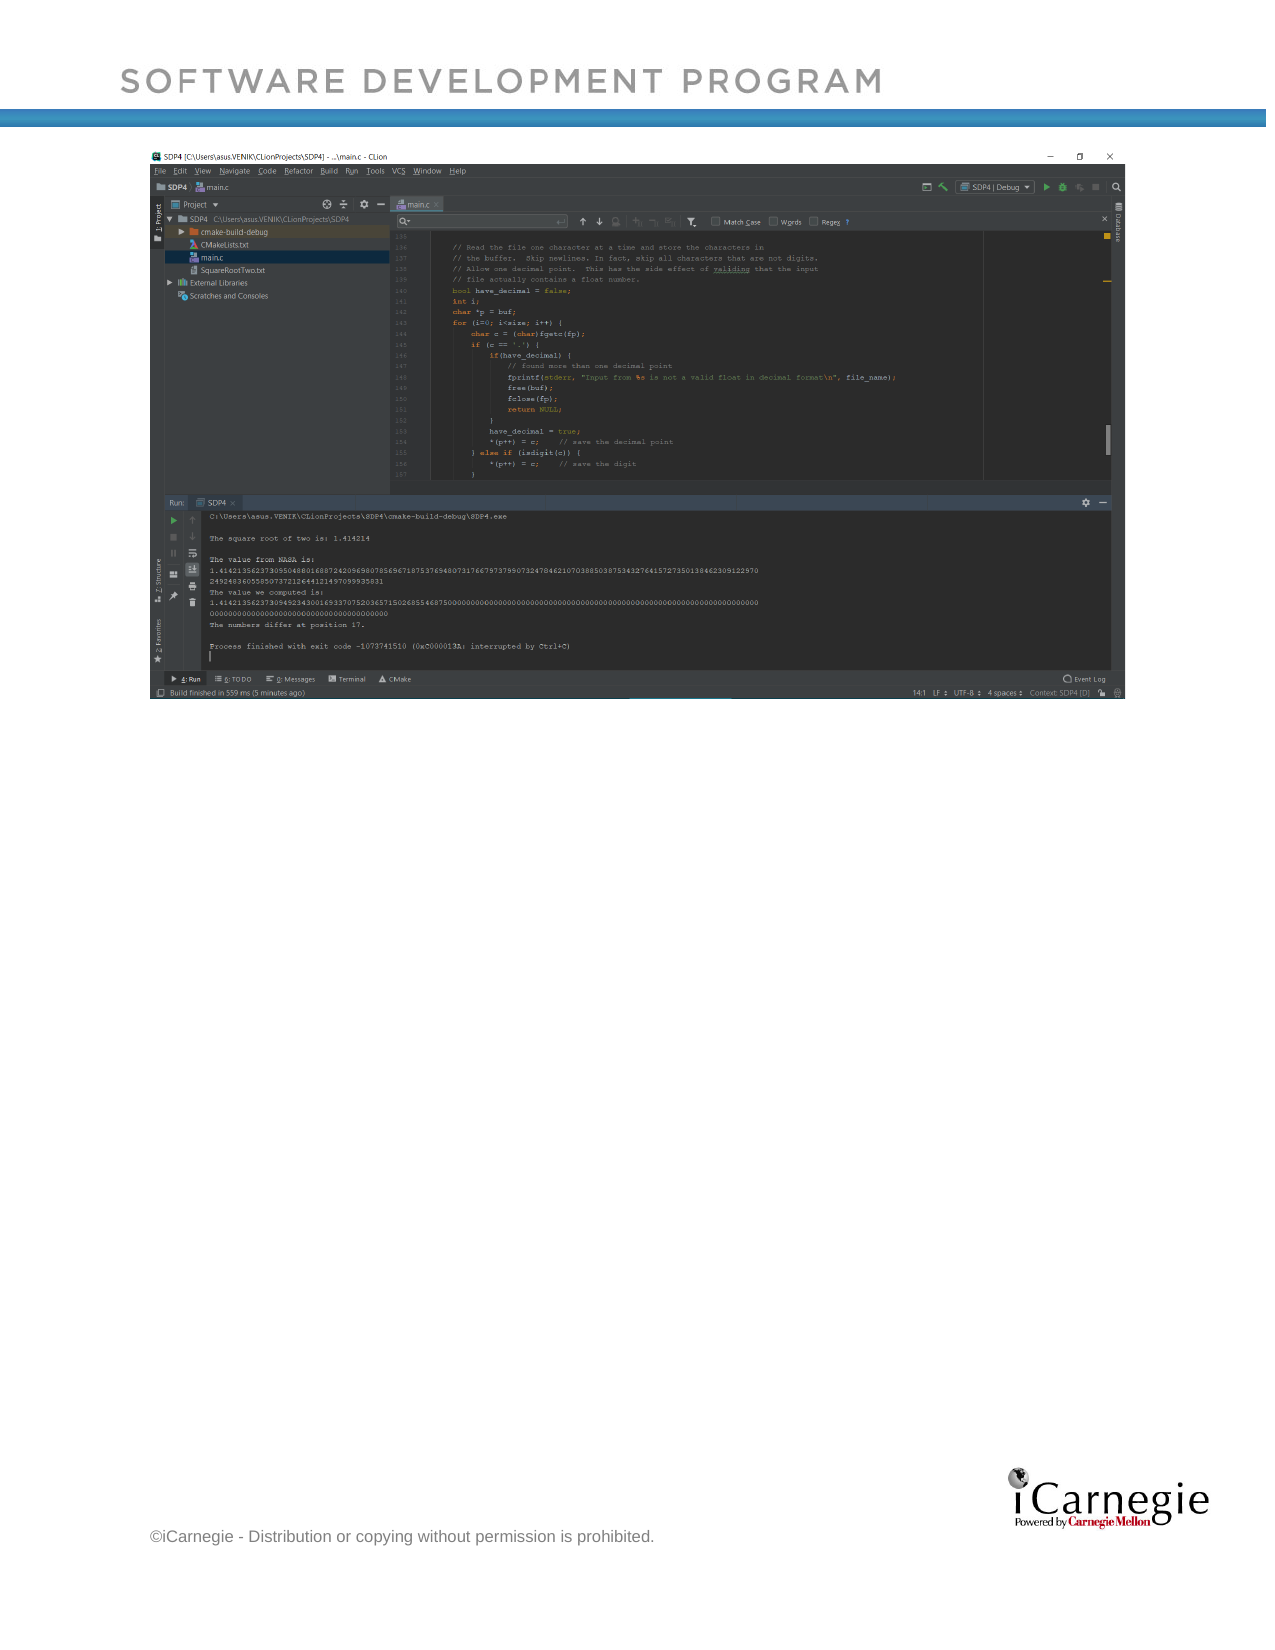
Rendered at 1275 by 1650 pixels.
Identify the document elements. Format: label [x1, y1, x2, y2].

picture [150, 150, 1125, 699]
picture [0, 64, 1266, 127]
picture [996, 1461, 1218, 1533]
